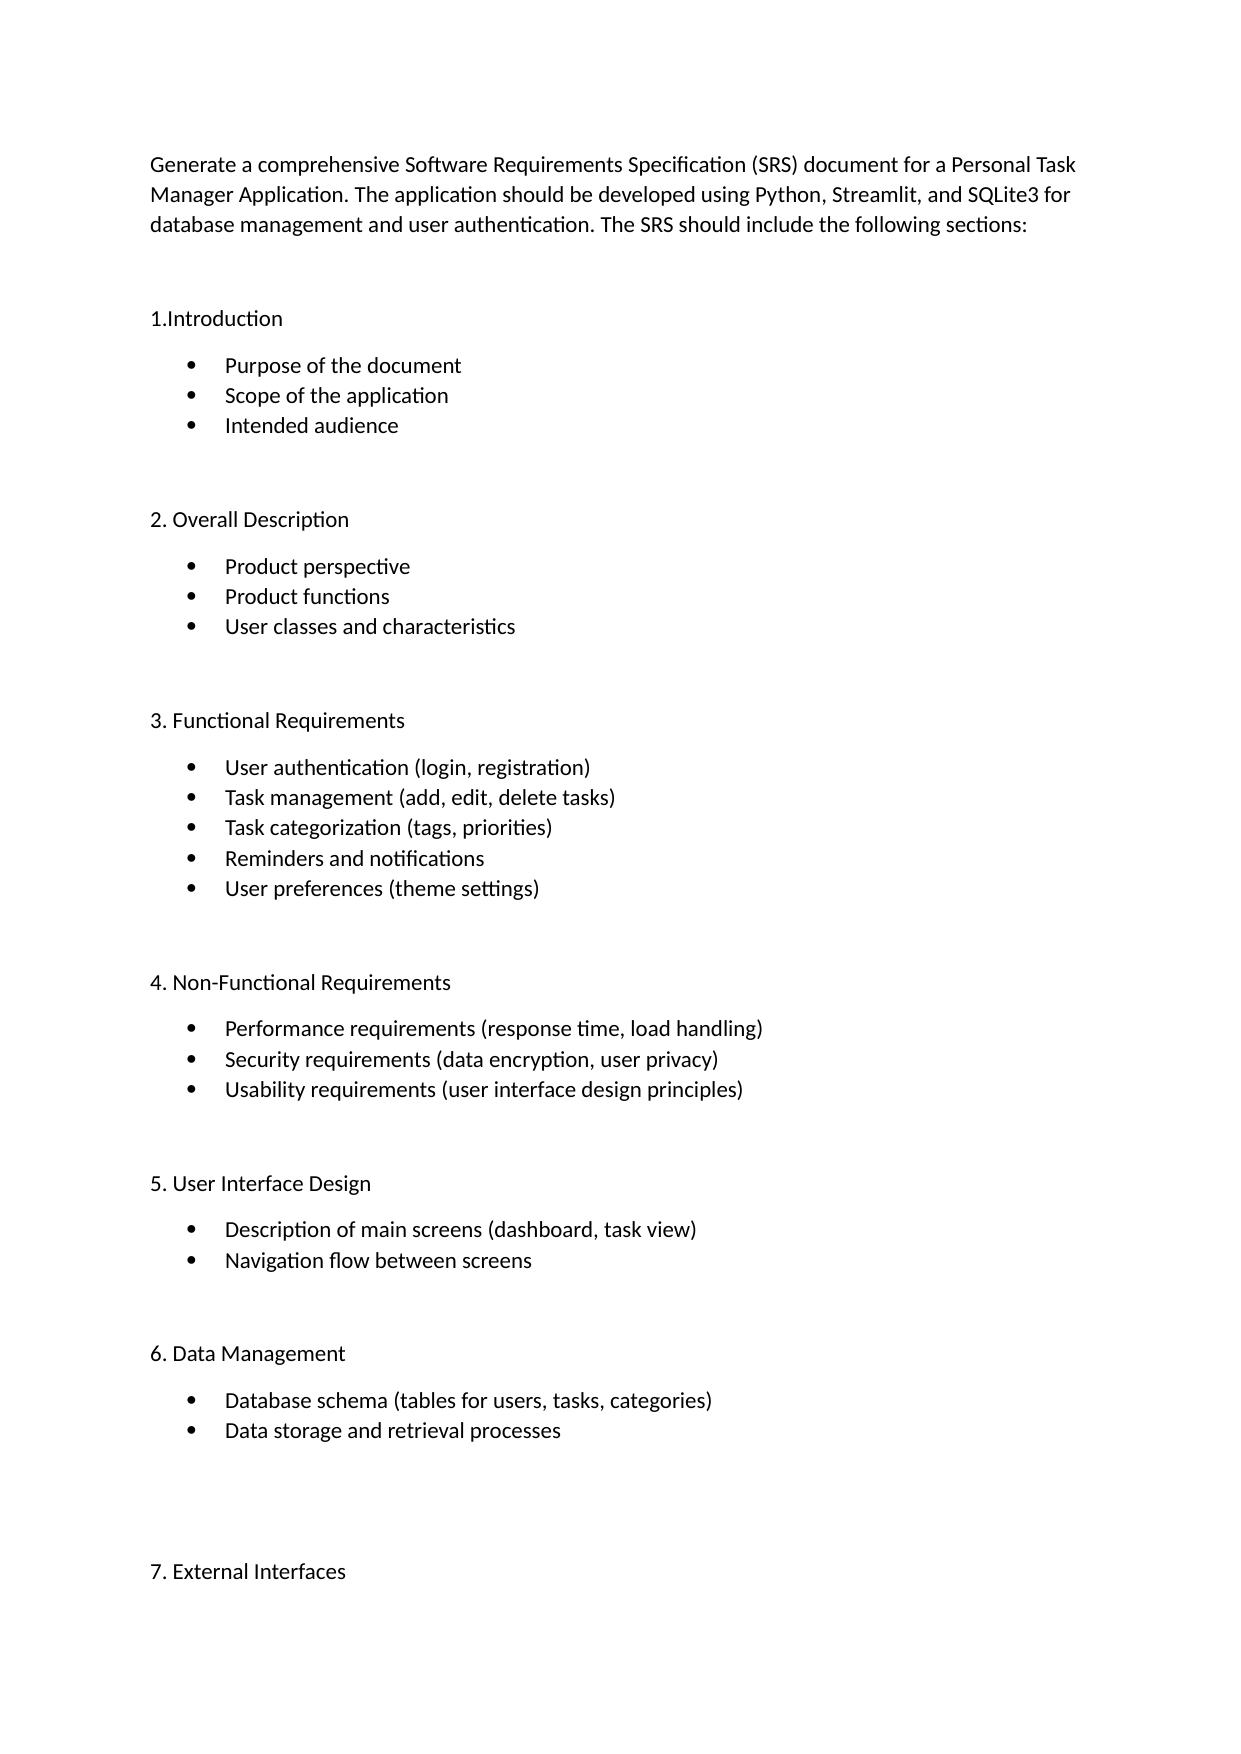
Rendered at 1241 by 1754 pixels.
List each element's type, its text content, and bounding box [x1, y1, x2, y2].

list User classes and characteristics [187, 612, 1090, 641]
list Performance requirements (response time, load handling) [187, 1014, 1090, 1043]
list Reminders and notifications [187, 844, 1090, 872]
list Scope of the application [187, 381, 1090, 409]
text 3. Functional Requirements [150, 706, 1090, 734]
text 2. Overall Description [150, 505, 1090, 533]
text 7. External Interfaces [150, 1557, 1090, 1585]
list Product functions [187, 582, 1090, 610]
list Navigation flow between screens [187, 1246, 1090, 1274]
list Data storage and retrieval processes [187, 1417, 1090, 1445]
list Database schema (tables for users, tasks, categories) [187, 1386, 1090, 1414]
list User authentication (login, registration) [187, 753, 1090, 781]
list Description of main screens (dashboard, task view) [187, 1216, 1090, 1244]
list Task categorization (tags, priorities) [187, 813, 1090, 842]
list Security requirements (data encryption, user privacy) [187, 1045, 1090, 1073]
list Product perspective [187, 552, 1090, 580]
text 1.Introduction [150, 304, 1090, 332]
list Intended audience [187, 411, 1090, 439]
text Generate a comprehensive Software Requirements Specification (SRS) document for a Personal Task Manager Application. The application should be developed using Python, Streamlit, and SQLite3 for database management and user authentication. The SRS should include the following sections: [150, 150, 1090, 238]
text 5. User Interface Design [150, 1169, 1090, 1197]
text 6. Data Management [150, 1339, 1090, 1368]
list Usability requirements (user interface design principles) [187, 1075, 1090, 1103]
list Purpose of the document [187, 351, 1090, 379]
list User preferences (theme settings) [187, 874, 1090, 902]
list Task management (add, edit, delete tasks) [187, 783, 1090, 811]
text 4. Non-Functional Requirements [150, 968, 1090, 996]
